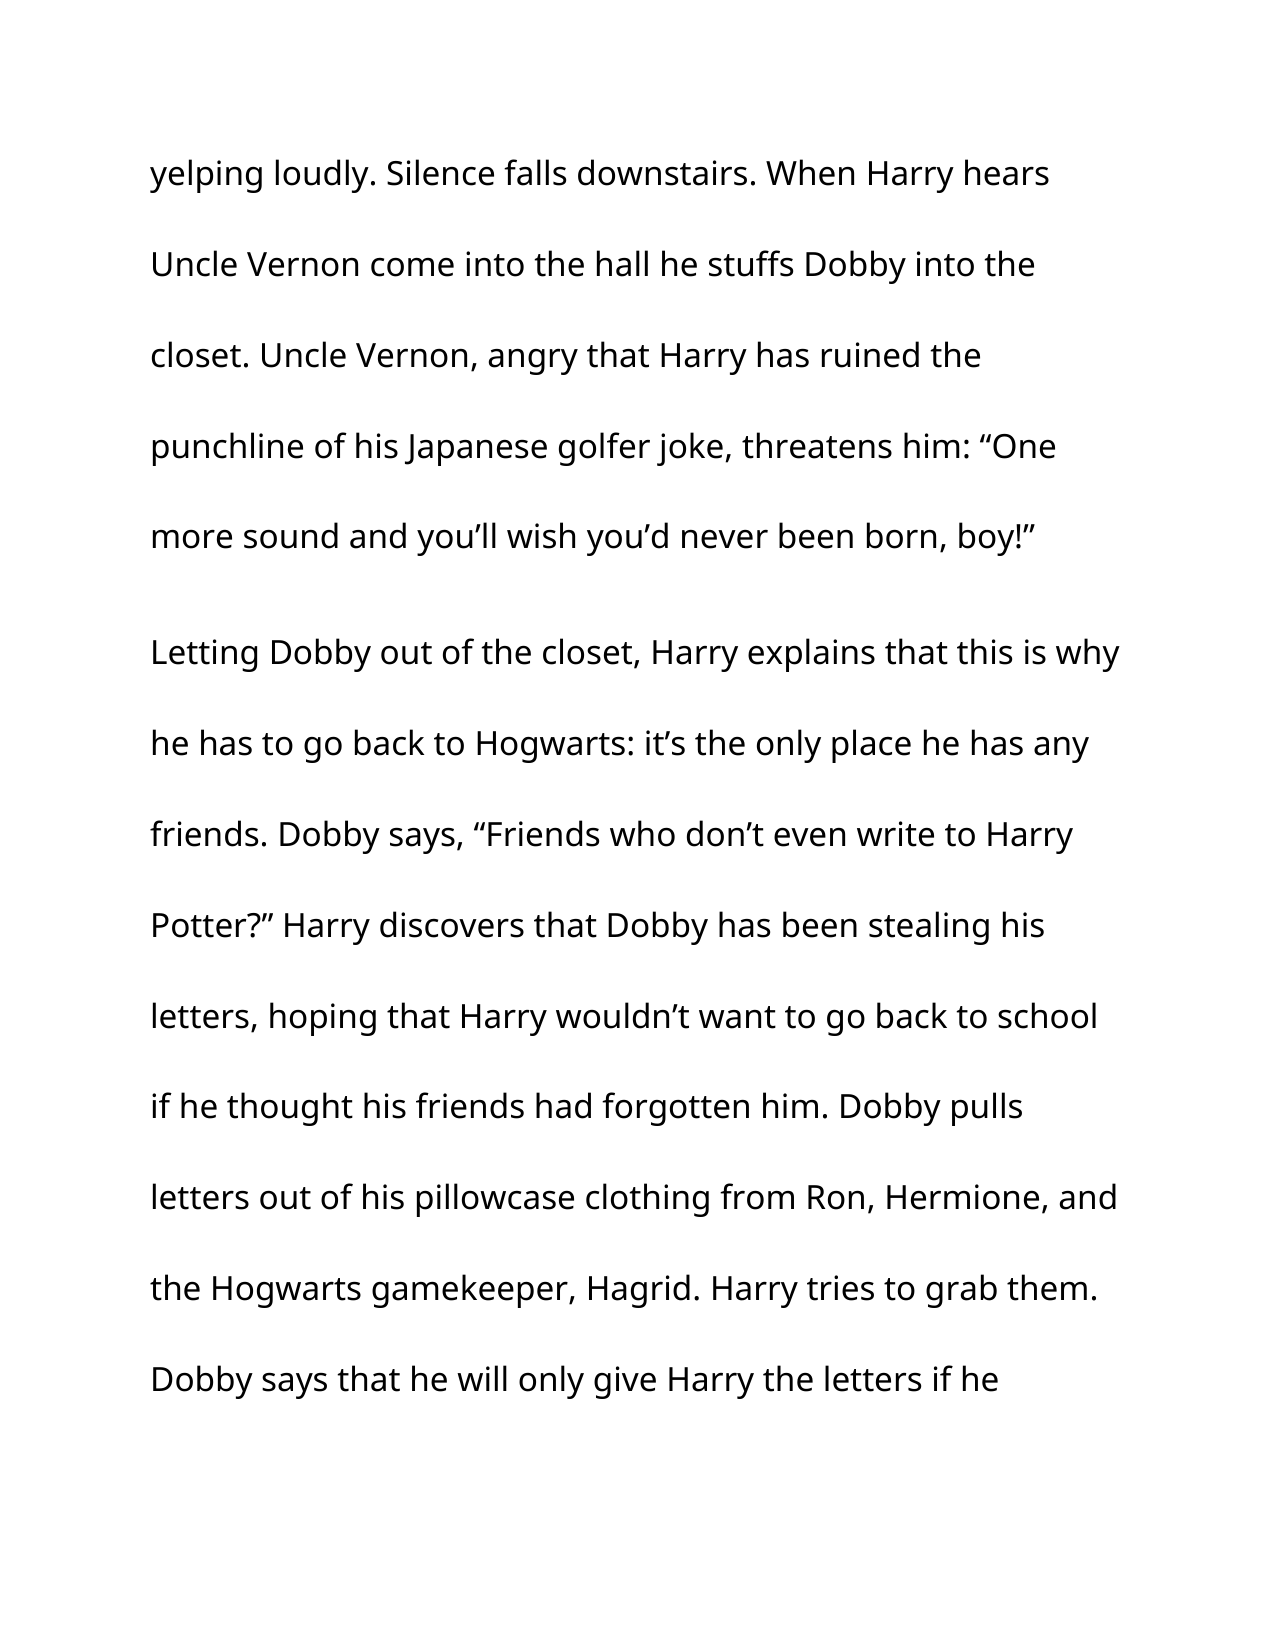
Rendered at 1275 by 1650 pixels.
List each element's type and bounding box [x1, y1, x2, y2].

text [150, 629, 1125, 1401]
text [150, 150, 1125, 559]
